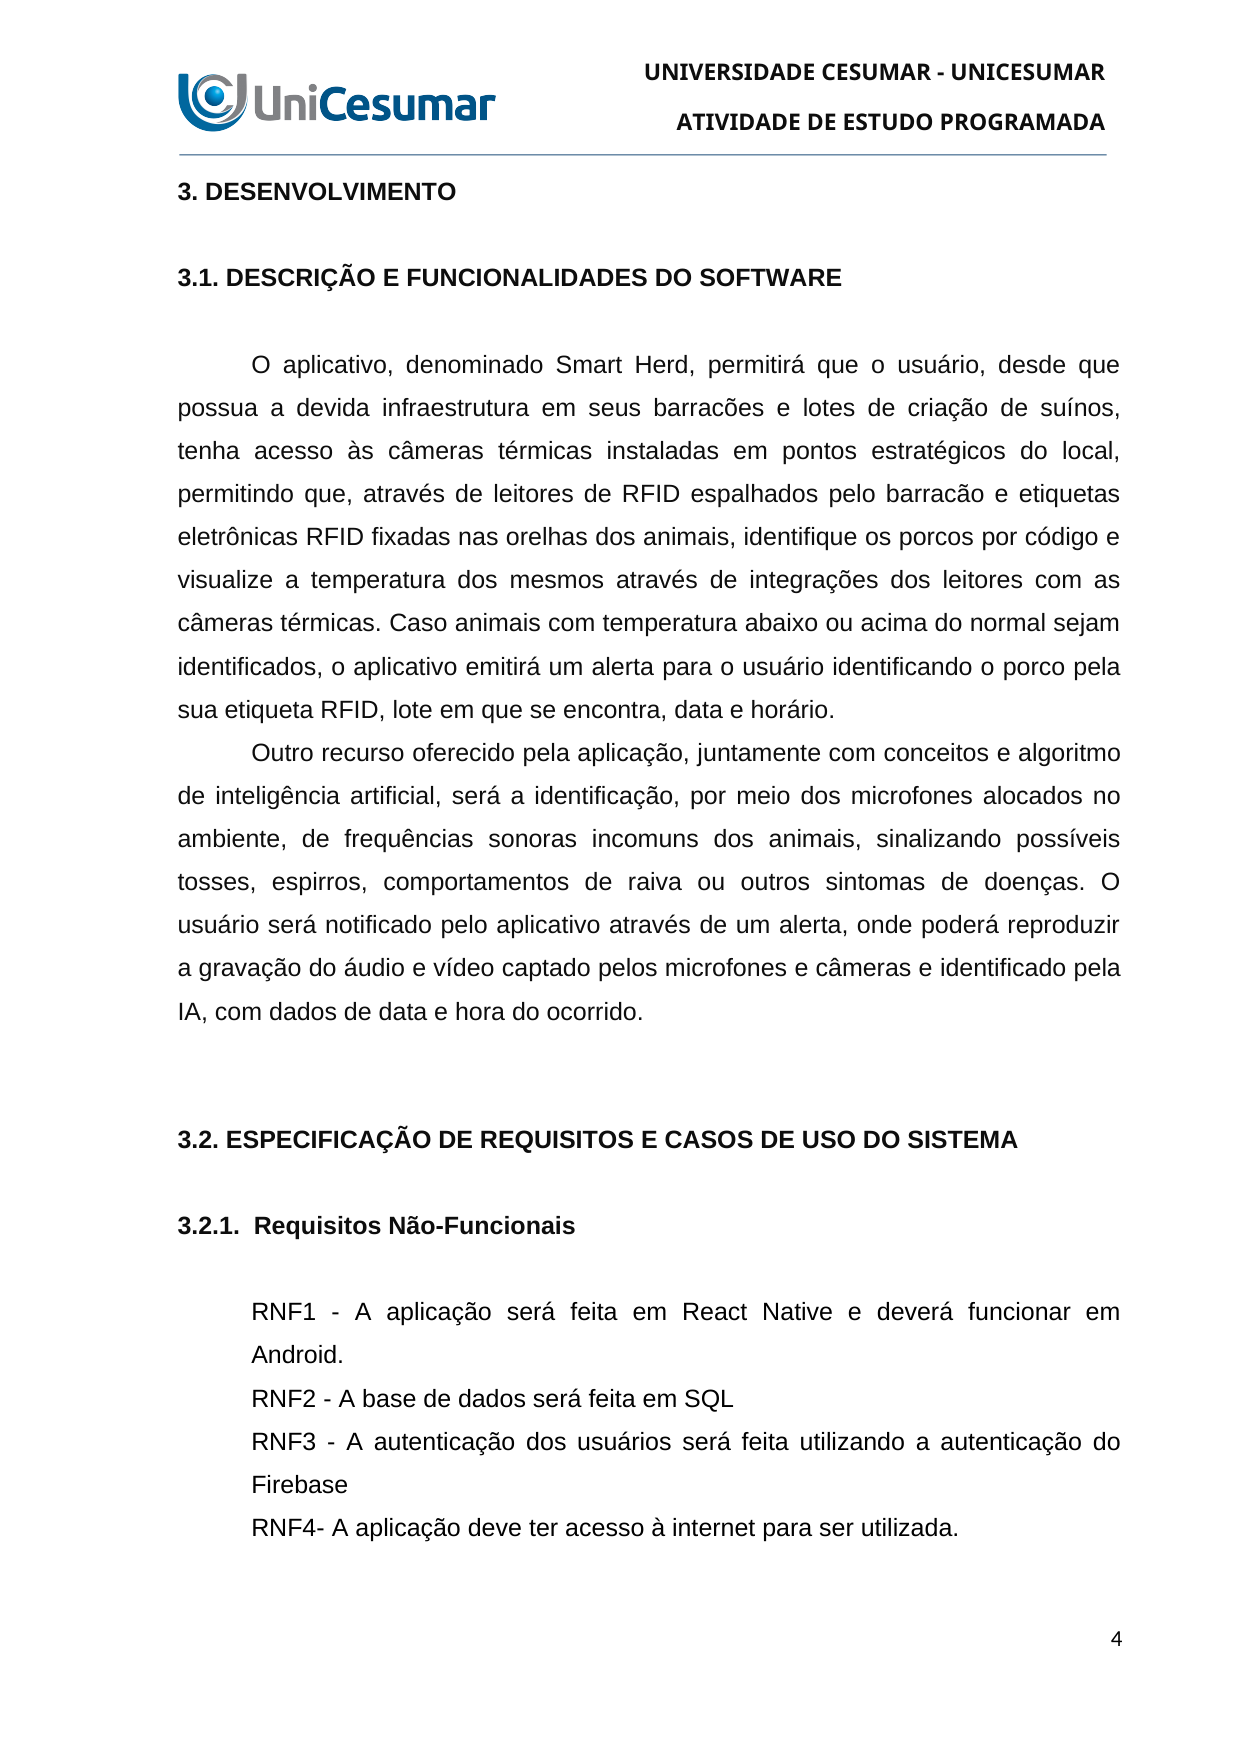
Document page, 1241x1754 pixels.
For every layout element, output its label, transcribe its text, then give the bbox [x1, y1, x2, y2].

text RNF4- A aplicação deve ter acesso à internet para ser utilizada. [177, 1513, 1122, 1542]
text RNF3 - A autenticação dos usuários será feita utilizando a autenticação do Firebase [251, 1427, 1122, 1498]
text RNF1 - A aplicação será feita em React Native e deverá funcionar em Android. [251, 1297, 1122, 1369]
text 3.1. DESCRIÇÃO E FUNCIONALIDADES DO SOFTWARE [177, 263, 1122, 292]
text Outro recurso oferecido pela aplicação, juntamente com conceitos e algoritmo de inteligência artificial, será a identificação, por meio dos microfones alocados no ambiente, de frequências sonoras incomuns dos animais, sinalizando possíveis tosses, espirros, comportamentos de raiva ou outros sintomas de doenças. O usuário será notificado pelo aplicativo através de um alerta, onde poderá reproduzir a gravação do áudio e vídeo captado pelos microfones e câmeras e identificado pela IA, com dados de data e hora do ocorrido. [177, 738, 1122, 1025]
picture [177, 73, 497, 133]
text RNF2 - A base de dados será feita em SQL [177, 1383, 1122, 1412]
text 3.2.1. Requisitos Não-Funcionais [177, 1211, 1122, 1240]
text O aplicativo, denominado Smart Herd, permitirá que o usuário, desde que possua a devida infraestrutura em seus barracões e lotes de criação de suínos, tenha acesso às câmeras térmicas instaladas em pontos estratégicos do local, permitindo que, através de leitores de RFID espalhados pelo barracão e etiquetas eletrônicas RFID fixadas nas orelhas dos animais, identifique os porcos por código e visualize a temperatura dos mesmos através de integrações dos leitores com as câmeras térmicas. Caso animais com temperatura abaixo ou acima do normal sejam identificados, o aplicativo emitirá um alerta para o usuário identificando o porco pela sua etiqueta RFID, lote em que se encontra, data e horário. [177, 350, 1122, 723]
text 3.2. ESPECIFICAÇÃO DE REQUISITOS E CASOS DE USO DO SISTEMA [177, 1125, 1122, 1153]
text 3. DESENVOLVIMENTO [177, 177, 1122, 206]
